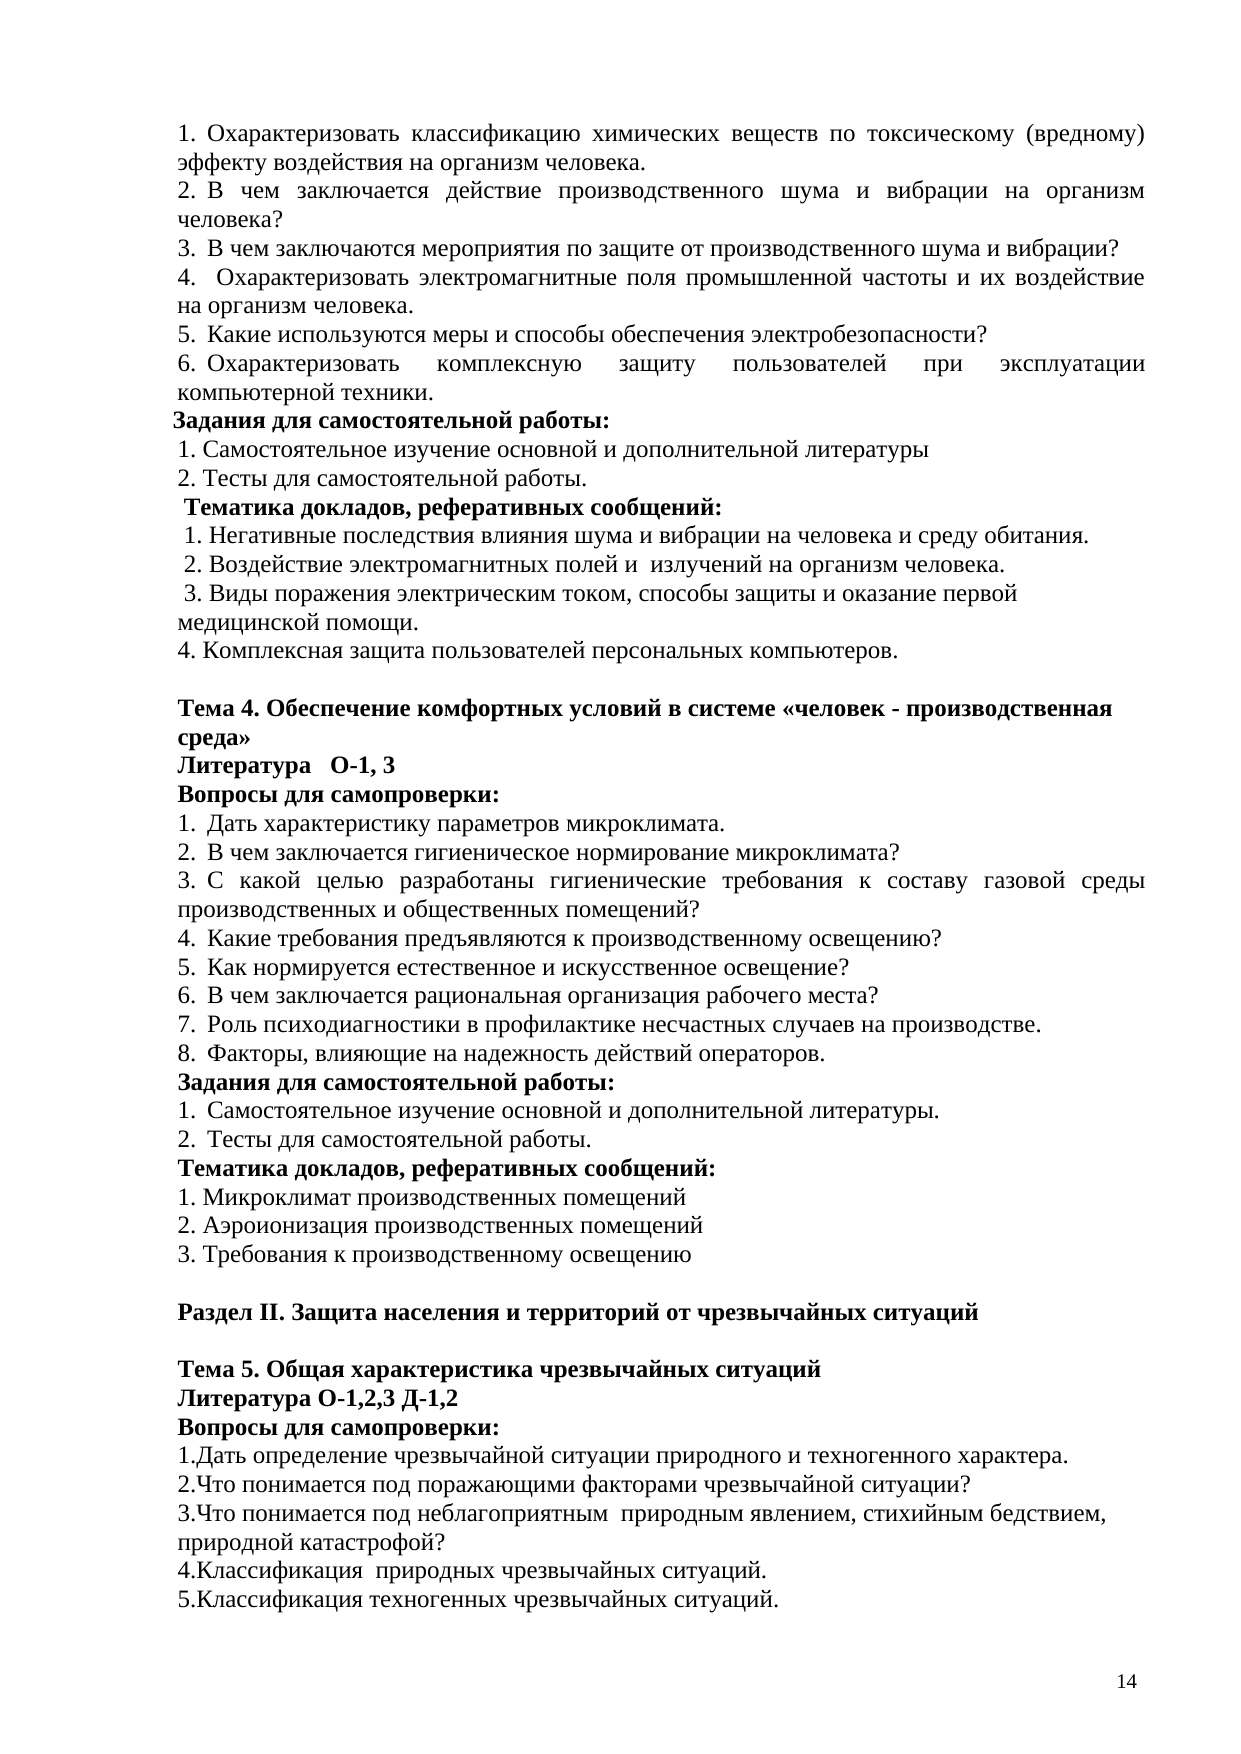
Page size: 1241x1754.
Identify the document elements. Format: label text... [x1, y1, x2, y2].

text Тема 5. Общая характеристика чрезвычайных ситуаций [177, 1354, 1137, 1383]
list В чем заключается гигиеническое нормирование микроклимата? [177, 837, 1146, 866]
list В чем заключаются мероприятия по защите от производственного шума и вибрации? [177, 233, 1146, 262]
text 2.Что понимается под поражающими факторами чрезвычайной ситуации? [177, 1469, 1137, 1498]
text 2. Тесты для самостоятельной работы. [177, 463, 1217, 492]
list Дать характеристику параметров микроклимата. [177, 808, 1146, 837]
text Задания для самостоятельной работы: [177, 1067, 1137, 1096]
text 3. Требования к производственному освещению [177, 1239, 1137, 1268]
list Охарактеризовать комплексную защиту пользователей при эксплуатации компьютерной техники. [177, 348, 1146, 406]
list Тесты для самостоятельной работы. [177, 1124, 1137, 1153]
text 1. Микроклимат производственных помещений [177, 1182, 1137, 1211]
list В чем заключается действие производственного шума и вибрации на организм человека? [177, 176, 1146, 233]
list С какой целью разработаны гигиенические требования к составу газовой среды производственных и общественных помещений? [177, 866, 1146, 923]
text 1. Самостоятельное изучение основной и дополнительной литературы [177, 434, 1217, 463]
list В чем заключается рациональная организация рабочего места? [177, 981, 1146, 1009]
text Раздел II. Защита населения и территорий от чрезвычайных ситуаций [177, 1297, 1137, 1326]
text 4. Комплексная защита пользователей персональных компьютеров. [177, 636, 1137, 664]
text Вопросы для самопроверки: [177, 779, 1137, 808]
text Литература О-1,2,3 Д-1,2 [177, 1383, 1217, 1412]
list Факторы, влияющие на надежность действий операторов. [177, 1038, 1146, 1067]
list Охарактеризовать электромагнитные поля промышленной частоты и их воздействие на организм человека. [177, 262, 1146, 319]
text 3.Что понимается под неблагоприятным природным явлением, стихийным бедствием, природной катастрофой? [177, 1498, 1137, 1556]
text Литература О-1, 3 [177, 751, 1217, 779]
text 4.Классификация природных чрезвычайных ситуаций. [177, 1556, 1137, 1584]
text 1. Негативные последствия влияния шума и вибрации на человека и среду обитания. [177, 521, 1137, 549]
text 1.Дать определение чрезвычайной ситуации природного и техногенного характера. [177, 1441, 1137, 1469]
list Роль психодиагностики в профилактике несчастных случаев на производстве. [177, 1009, 1146, 1038]
text 5.Классификация техногенных чрезвычайных ситуаций. [177, 1584, 1137, 1613]
list Самостоятельное изучение основной и дополнительной литературы. [177, 1096, 1137, 1124]
list Охарактеризовать классификацию химических веществ по токсическому (вредному) эффекту воздействия на организм человека. [177, 118, 1146, 176]
text Тематика докладов, реферативных сообщений: [177, 1153, 1217, 1182]
list Какие требования предъявляются к производственному освещению? [177, 923, 1146, 952]
text Тема 4. Обеспечение комфортных условий в системе «человек - производственная среда» [177, 693, 1137, 751]
list Какие используются меры и способы обеспечения электробезопасности? [177, 319, 1146, 348]
list Как нормируется естественное и искусственное освещение? [177, 952, 1146, 981]
text Задания для самостоятельной работы: [118, 406, 1146, 434]
text 3. Виды поражения электрическим током, способы защиты и оказание первой медицинской помощи. [177, 578, 1137, 636]
text 2. Воздействие электромагнитных полей и излучений на организм человека. [177, 549, 1137, 578]
text Тематика докладов, реферативных сообщений: [177, 492, 1217, 521]
text Вопросы для самопроверки: [177, 1412, 1137, 1441]
text 2. Аэроионизация производственных помещений [177, 1211, 1137, 1239]
